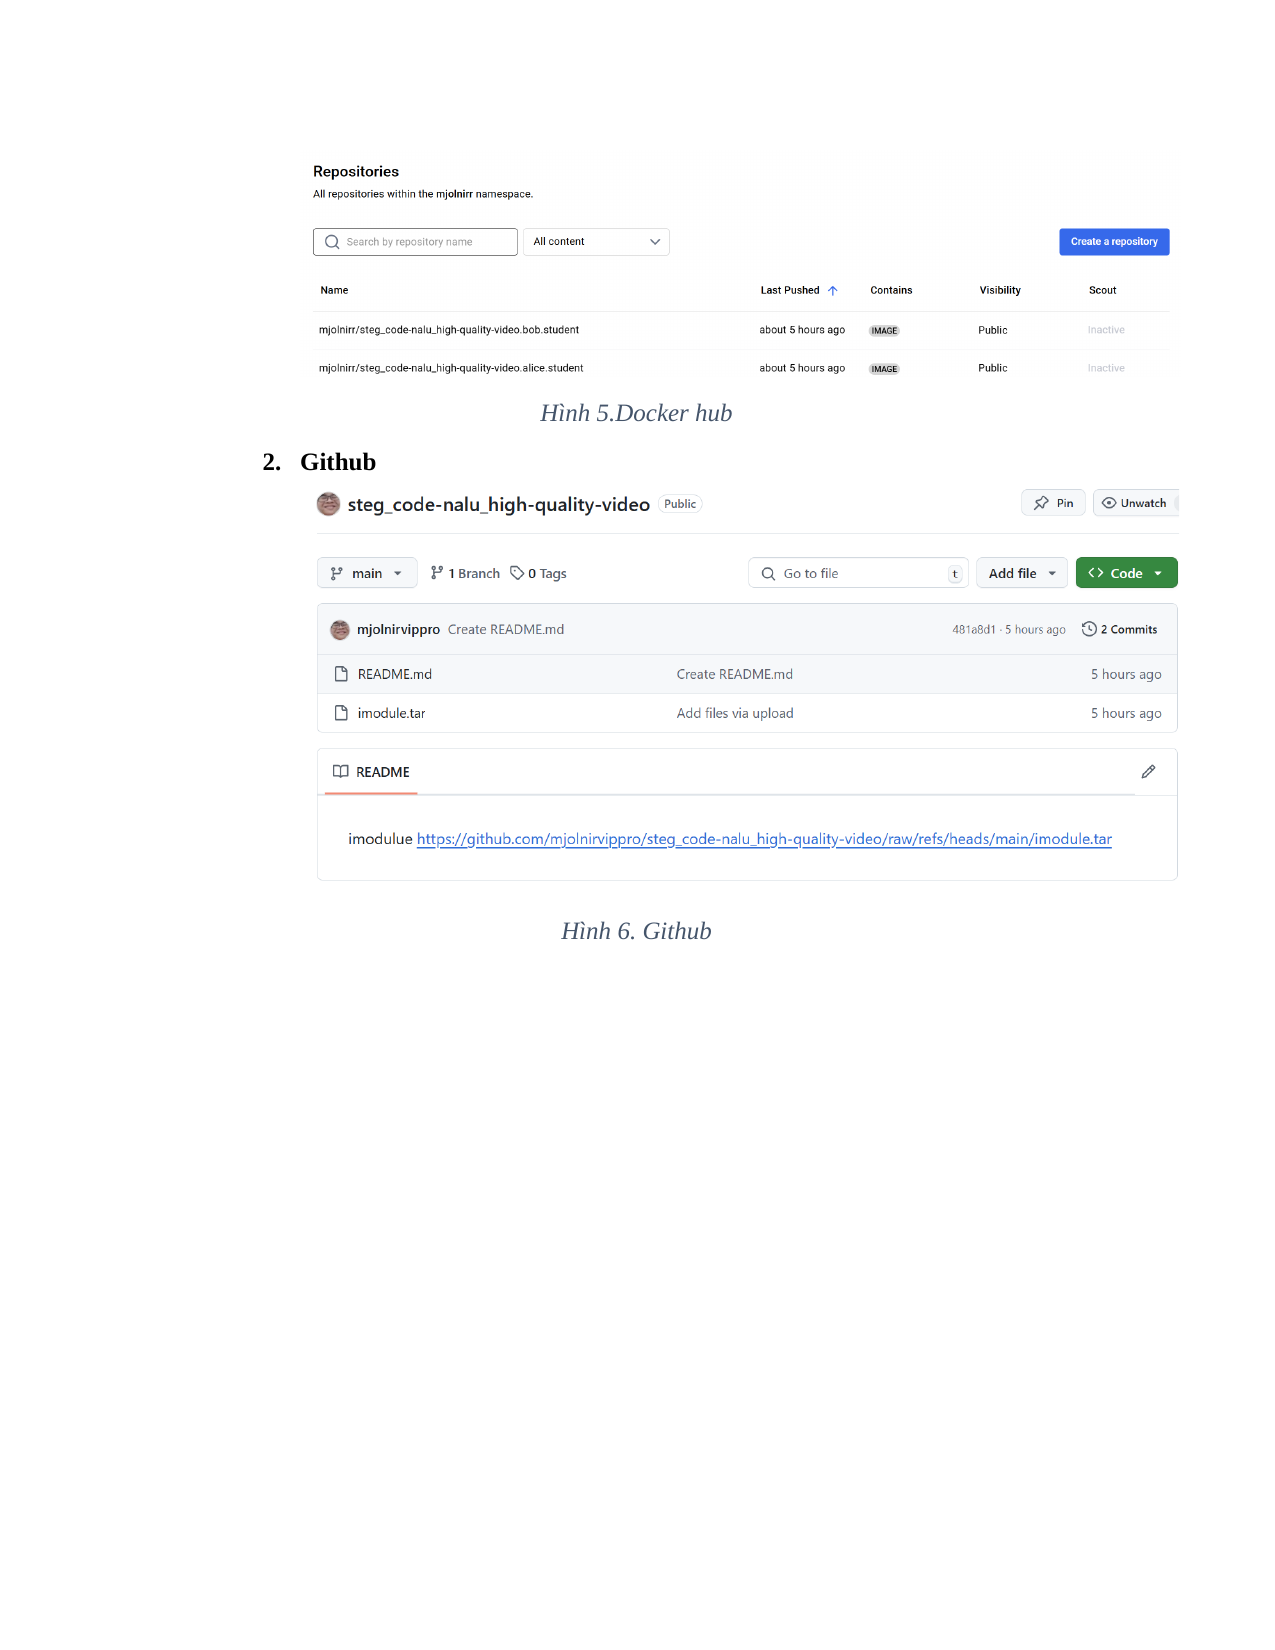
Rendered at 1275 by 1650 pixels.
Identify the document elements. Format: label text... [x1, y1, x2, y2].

picture [300, 480, 1180, 895]
list Github [262, 447, 1125, 476]
text Hình 5.Docker hub [150, 398, 1125, 426]
picture [300, 150, 1182, 377]
text Hình 6. Github [150, 916, 1125, 945]
